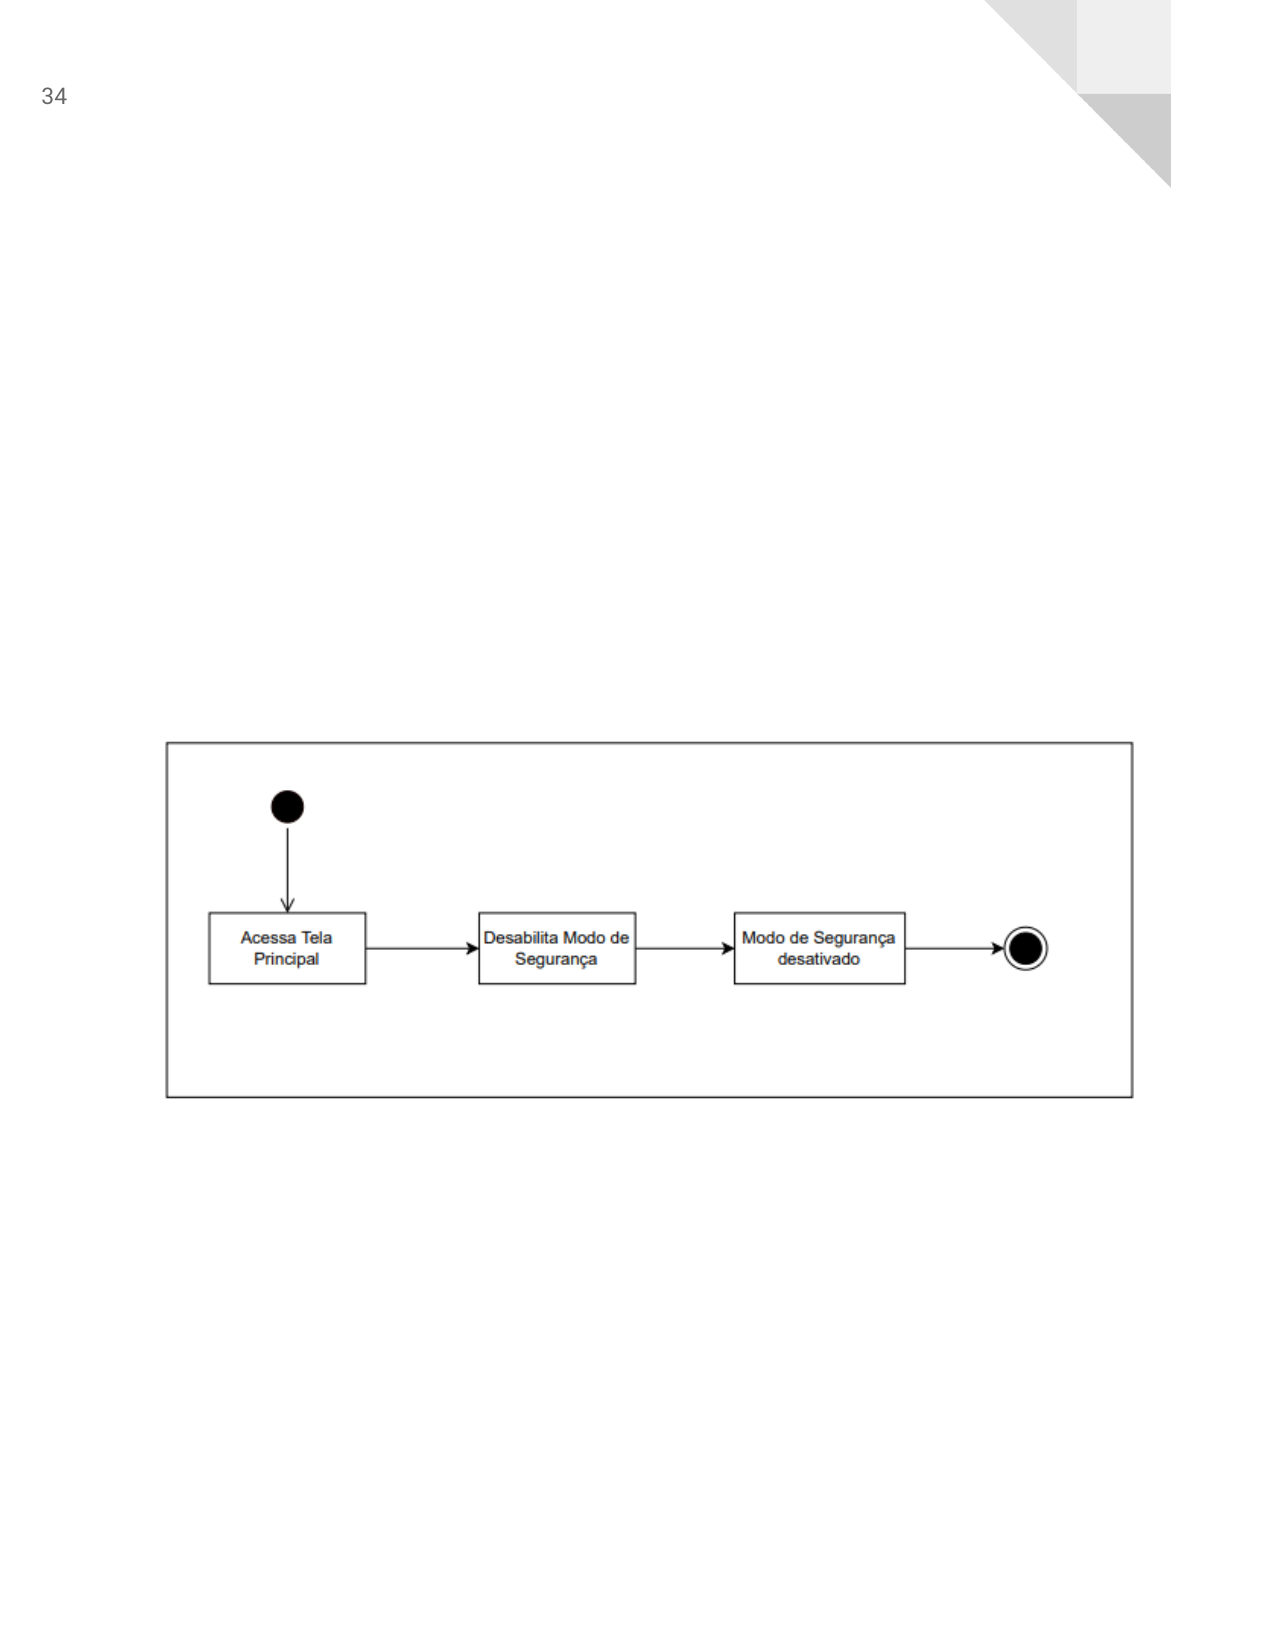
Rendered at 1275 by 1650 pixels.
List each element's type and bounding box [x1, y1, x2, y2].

picture [161, 736, 1137, 1103]
picture [983, 0, 1171, 188]
